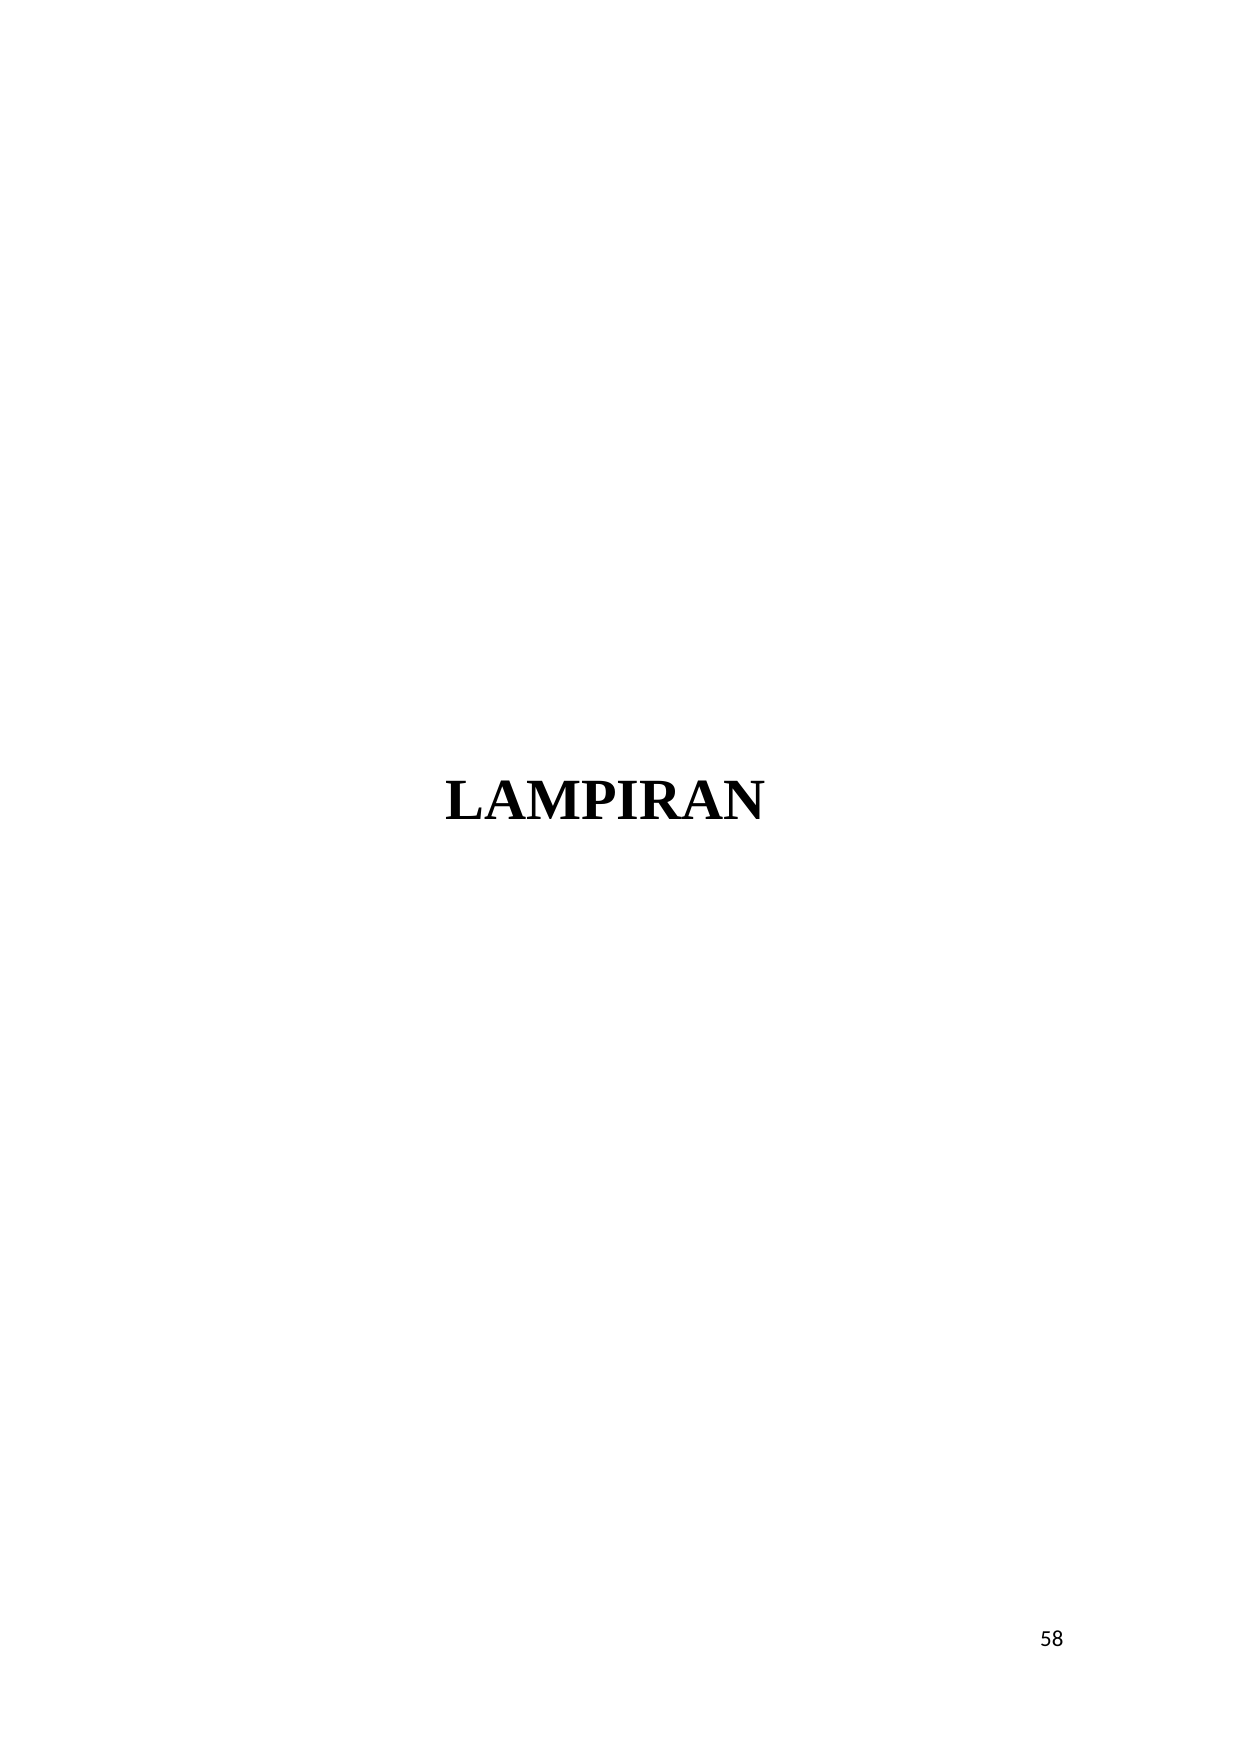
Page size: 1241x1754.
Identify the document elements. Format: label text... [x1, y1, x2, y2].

text LAMPIRAN [148, 765, 1063, 832]
